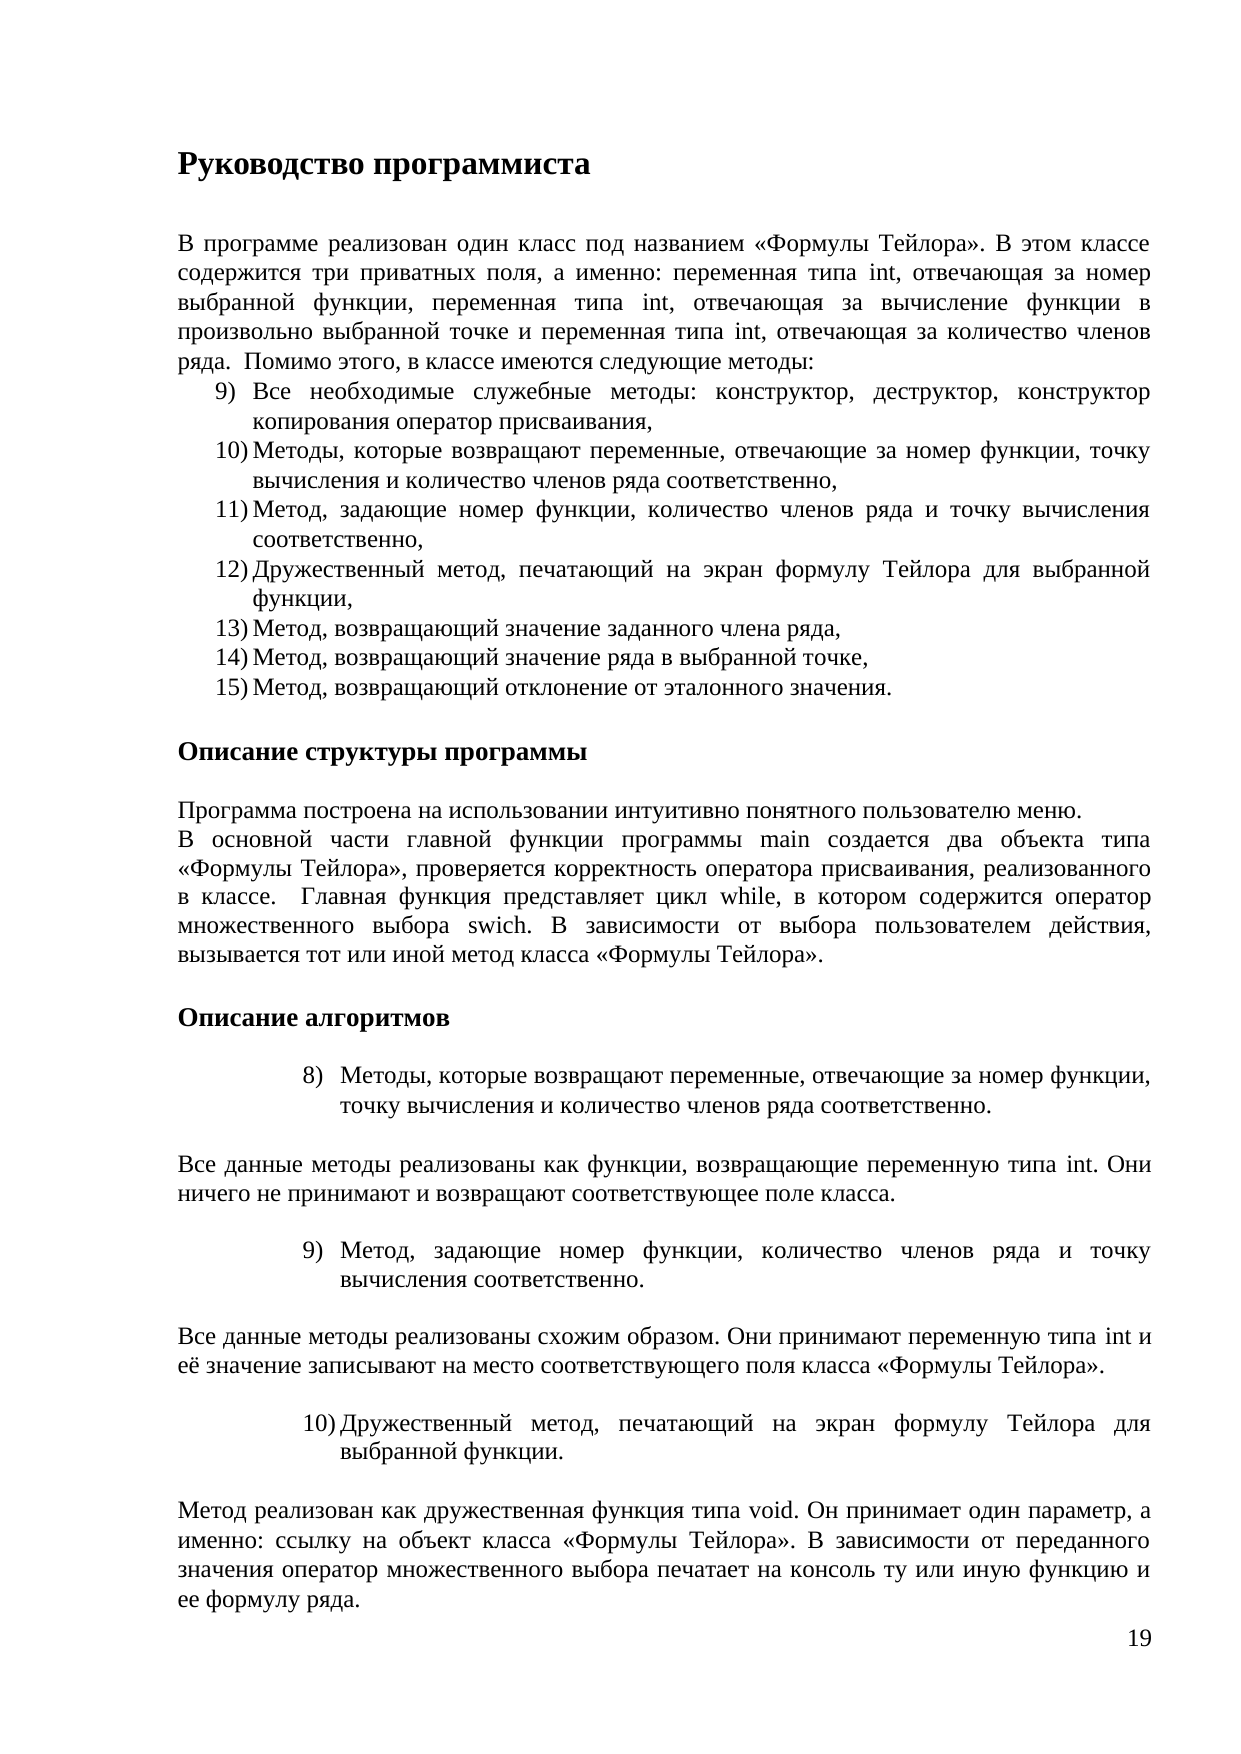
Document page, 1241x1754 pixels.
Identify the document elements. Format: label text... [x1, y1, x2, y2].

list Метод, возвращающий значение заданного члена ряда, [215, 613, 1151, 642]
subtitle Описание структуры программы [177, 735, 1152, 766]
subtitle Руководство программиста [177, 143, 1152, 181]
list Метод, возвращающий значение ряда в выбранной точке, [215, 642, 1151, 671]
list Метод, задающие номер функции, количество членов ряда и точку вычисления соответственно, [215, 494, 1151, 553]
text В основной части главной функции программы main создается два объекта типа «Формулы Тейлора», проверяется корректность оператора присваивания, реализованного в классе. Главная функция представляет цикл while, в котором содержится оператор множественного выбора swich. В зависимости от выбора пользователем действия, вызывается тот или иной метод класса «Формулы Тейлора». [177, 824, 1152, 968]
list Все необходимые служебные методы: конструктор, деструктор, конструктор копирования оператор присваивания, [215, 376, 1151, 434]
text Все данные методы реализованы схожим образом. Они принимают переменную типа int и её значение записывают на место соответствующего поля класса «Формулы Тейлора». [177, 1321, 1152, 1379]
list Дружественный метод, печатающий на экран формулу Тейлора для выбранной функции, [215, 554, 1151, 612]
list Метод, задающие номер функции, количество членов ряда и точку вычисления соответственно. [302, 1235, 1152, 1293]
text Все данные методы реализованы как функции, возвращающие переменную типа int. Они ничего не принимают и возвращают соответствующее поле класса. [177, 1149, 1152, 1206]
subtitle Описание алгоритмов [177, 1001, 1152, 1032]
list Методы, которые возвращают переменные, отвечающие за номер функции, точку вычисления и количество членов ряда соответственно. [302, 1061, 1151, 1119]
text Программа построена на использовании интуитивно понятного пользователю меню. [177, 795, 1152, 824]
list Методы, которые возвращают переменные, отвечающие за номер функции, точку вычисления и количество членов ряда соответственно, [215, 435, 1151, 494]
text В программе реализован один класс под названием «Формулы Тейлора». В этом классе содержится три приватных поля, а именно: переменная типа int, отвечающая за номер выбранной функции, переменная типа int, отвечающая за вычисление функции в произвольно выбранной точке и переменная типа int, отвечающая за количество членов ряда. Помимо этого, в классе имеются следующие методы: [177, 228, 1151, 375]
list Метод, возвращающий отклонение от эталонного значения. [215, 672, 1151, 701]
text Метод реализован как дружественная функция типа void. Он принимает один параметр, а именно: ссылку на объект класса «Формулы Тейлора». В зависимости от переданного значения оператор множественного выбора печатает на консоль ту или иную функцию и ее формулу ряда. [177, 1495, 1151, 1613]
list Дружественный метод, печатающий на экран формулу Тейлора для выбранной функции. [302, 1408, 1152, 1465]
